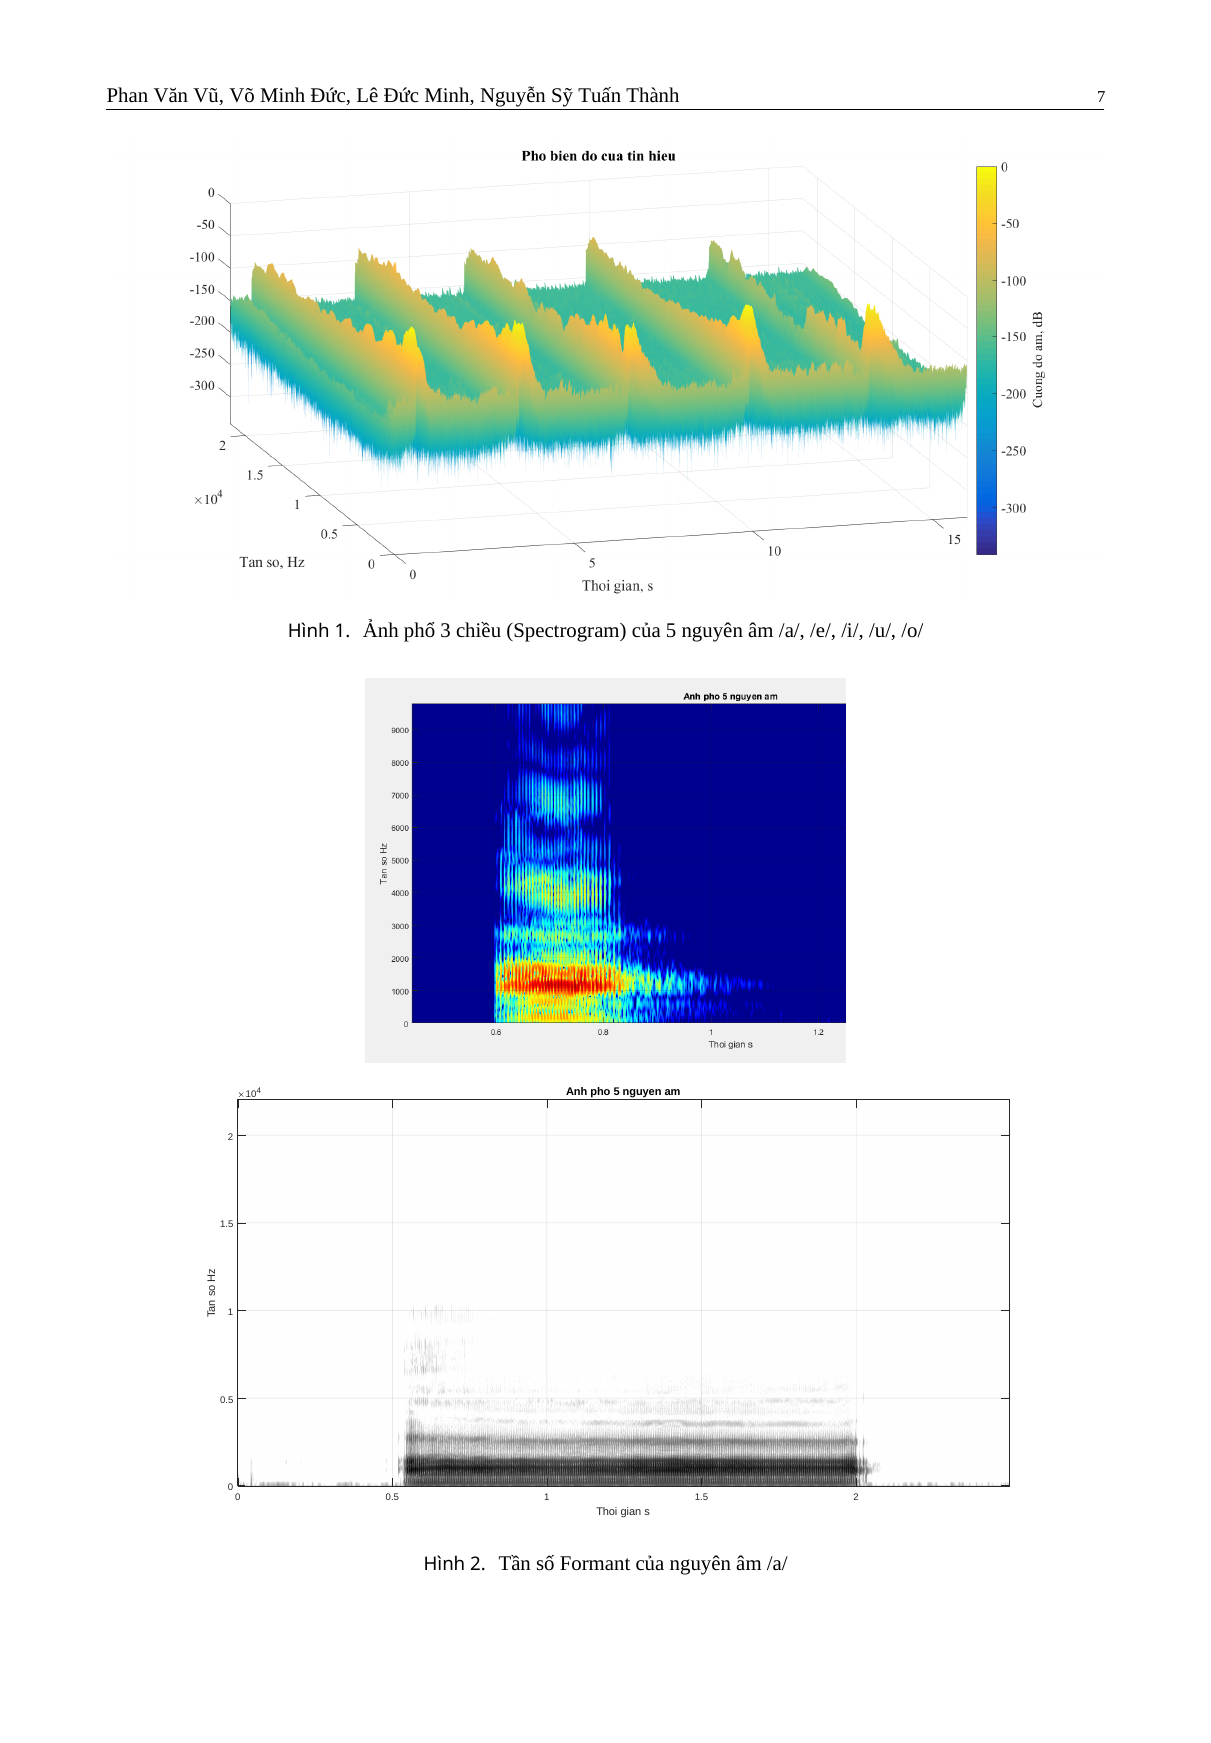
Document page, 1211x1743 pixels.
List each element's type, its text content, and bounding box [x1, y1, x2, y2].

text Ảnh phổ 3 chiều (Spectrogram) của 5 nguyên âm /a/, /e/, /i/, /u/, /o/ [106, 618, 1104, 643]
picture [364, 678, 846, 1063]
text Tần số Formant của nguyên âm /a/ [106, 1550, 1104, 1576]
